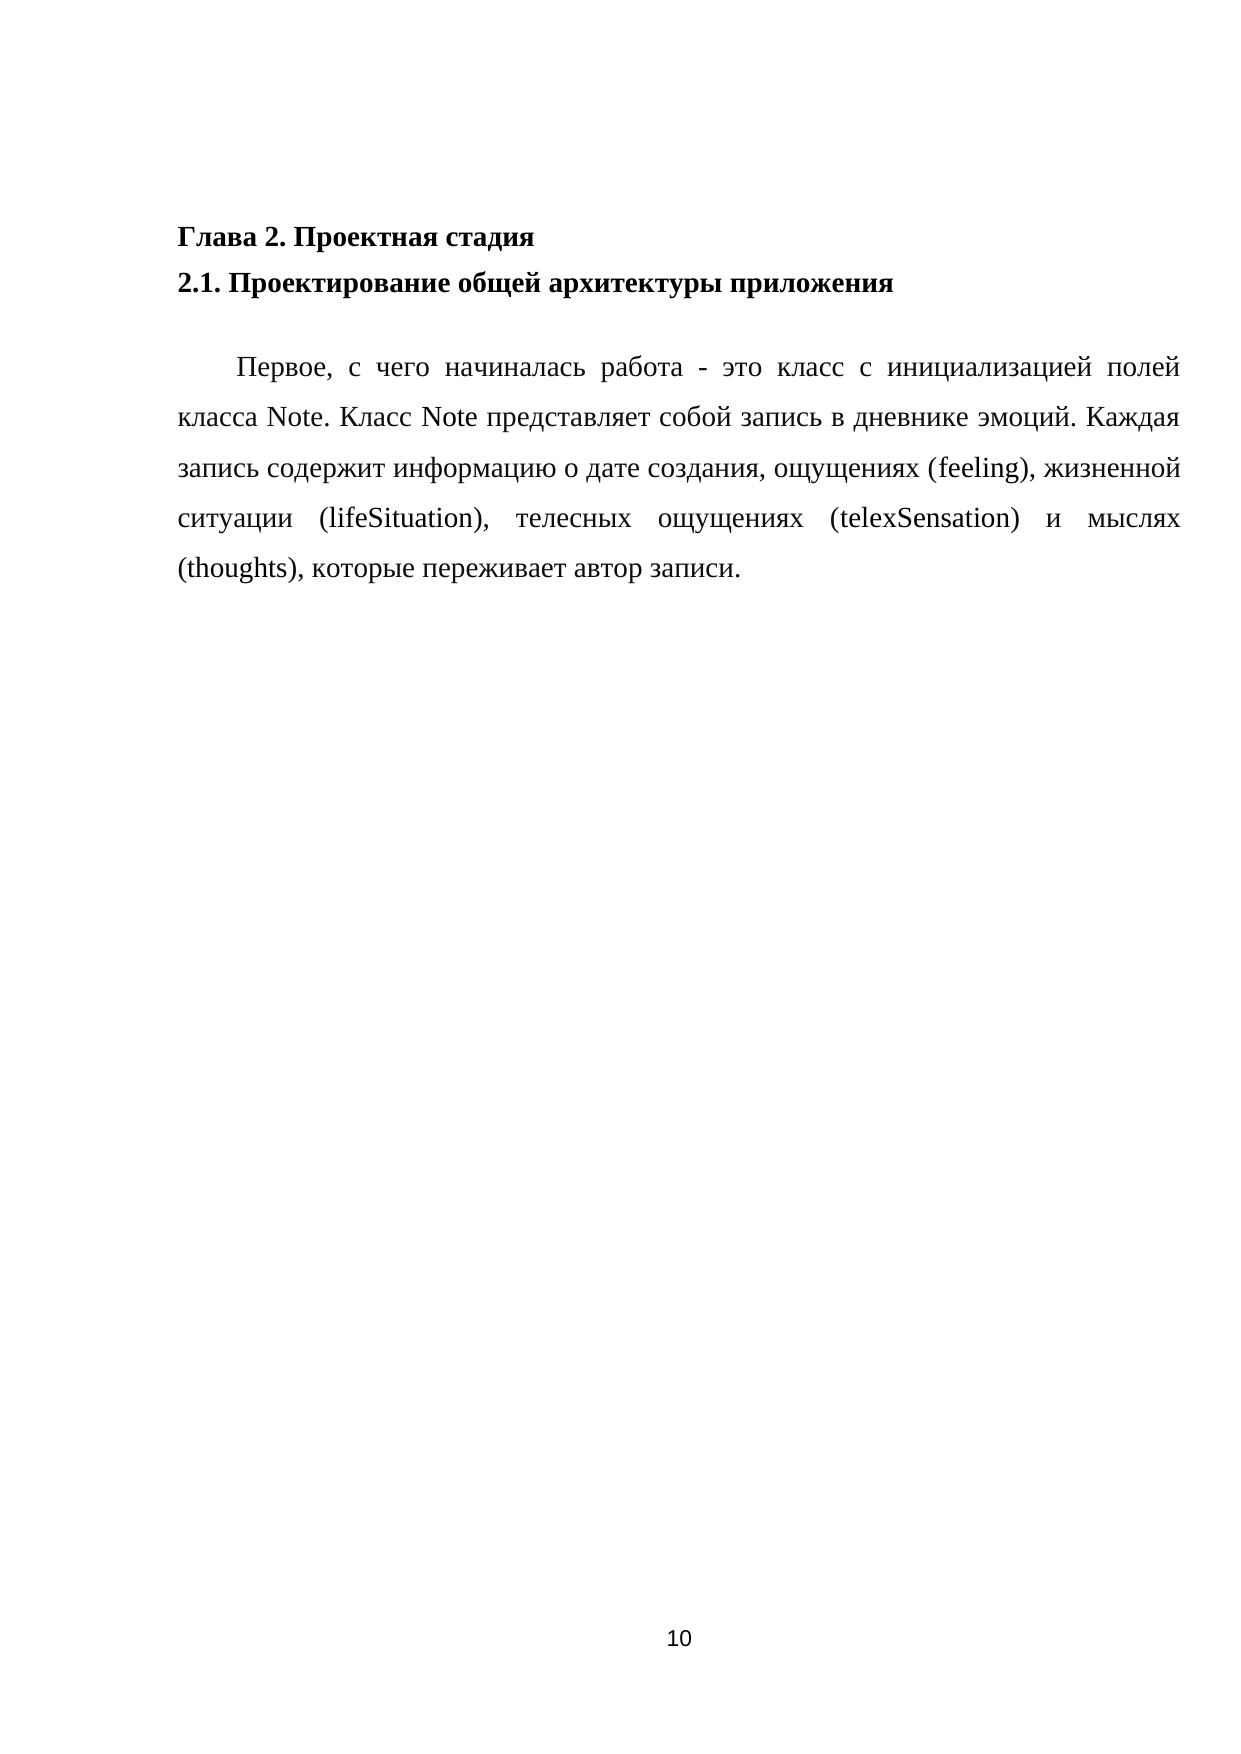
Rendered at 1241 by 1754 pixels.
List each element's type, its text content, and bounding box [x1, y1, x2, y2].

text Первое, с чего начиналась работа - это класс с инициализацией полей класса Note. Класс Note представляет собой запись в дневнике эмоций. Каждая запись содержит информацию о дате создания, ощущениях (feeling), жизненной ситуации (lifeSituation), телесных ощущениях (telexSensation) и мыслях (thoughts), которые переживает автор записи. [177, 349, 1181, 584]
table_cell 2.1. Проектирование общей архитектуры приложения [166, 265, 997, 299]
table_header Глава 2. Проектная стадия [166, 169, 997, 265]
